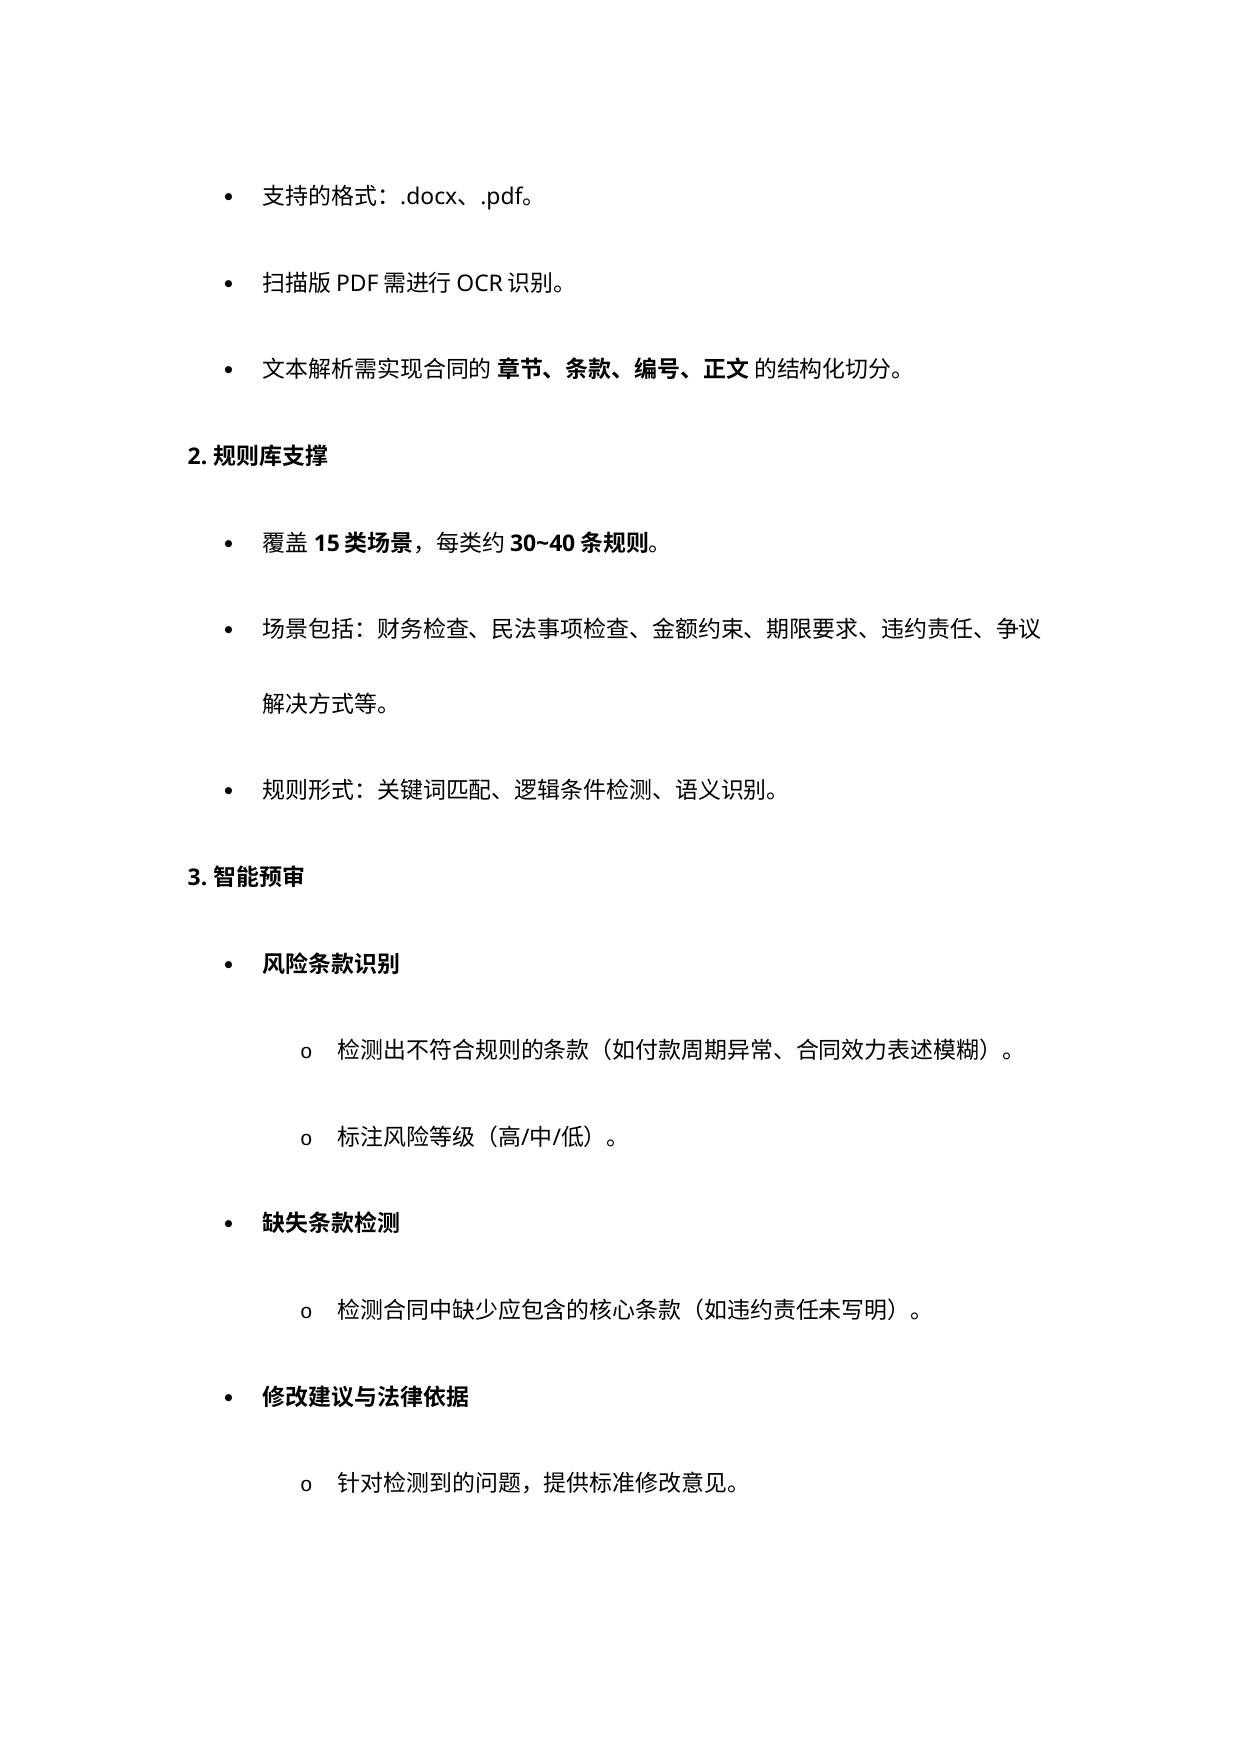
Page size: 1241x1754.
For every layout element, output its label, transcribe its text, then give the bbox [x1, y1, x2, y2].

list 检测出不符合规则的条款（如付款周期异常、合同效力表述模糊）。 [300, 1016, 1053, 1081]
list 风险条款识别 [225, 930, 1053, 995]
list 规则形式：关键词匹配、逻辑条件检测、语义识别。 [225, 756, 1053, 821]
list 标注风险等级（高/中/低）。 [300, 1103, 1053, 1168]
list 针对检测到的问题，提供标准修改意见。 [300, 1449, 1053, 1514]
list 覆盖 15类场景，每类约 30~40条规则。 [225, 508, 1053, 573]
list 修改建议与法律依据 [225, 1363, 1053, 1428]
list 检测合同中缺少应包含的核心条款（如违约责任未写明）。 [300, 1276, 1053, 1341]
list 场景包括：财务检查、民法事项检查、金额约束、期限要求、违约责任、争议解决方式等。 [225, 595, 1053, 735]
list 扫描版PDF需进行OCR识别。 [225, 249, 1053, 314]
list 文本解析需实现合同的 章节、条款、编号、正文 的结构化切分。 [225, 335, 1053, 400]
text 2. 规则库支撑 [187, 422, 1053, 487]
text 3. 智能预审 [187, 843, 1053, 908]
list 缺失条款检测 [225, 1189, 1053, 1254]
list 支持的格式：.docx、.pdf。 [225, 162, 1053, 227]
